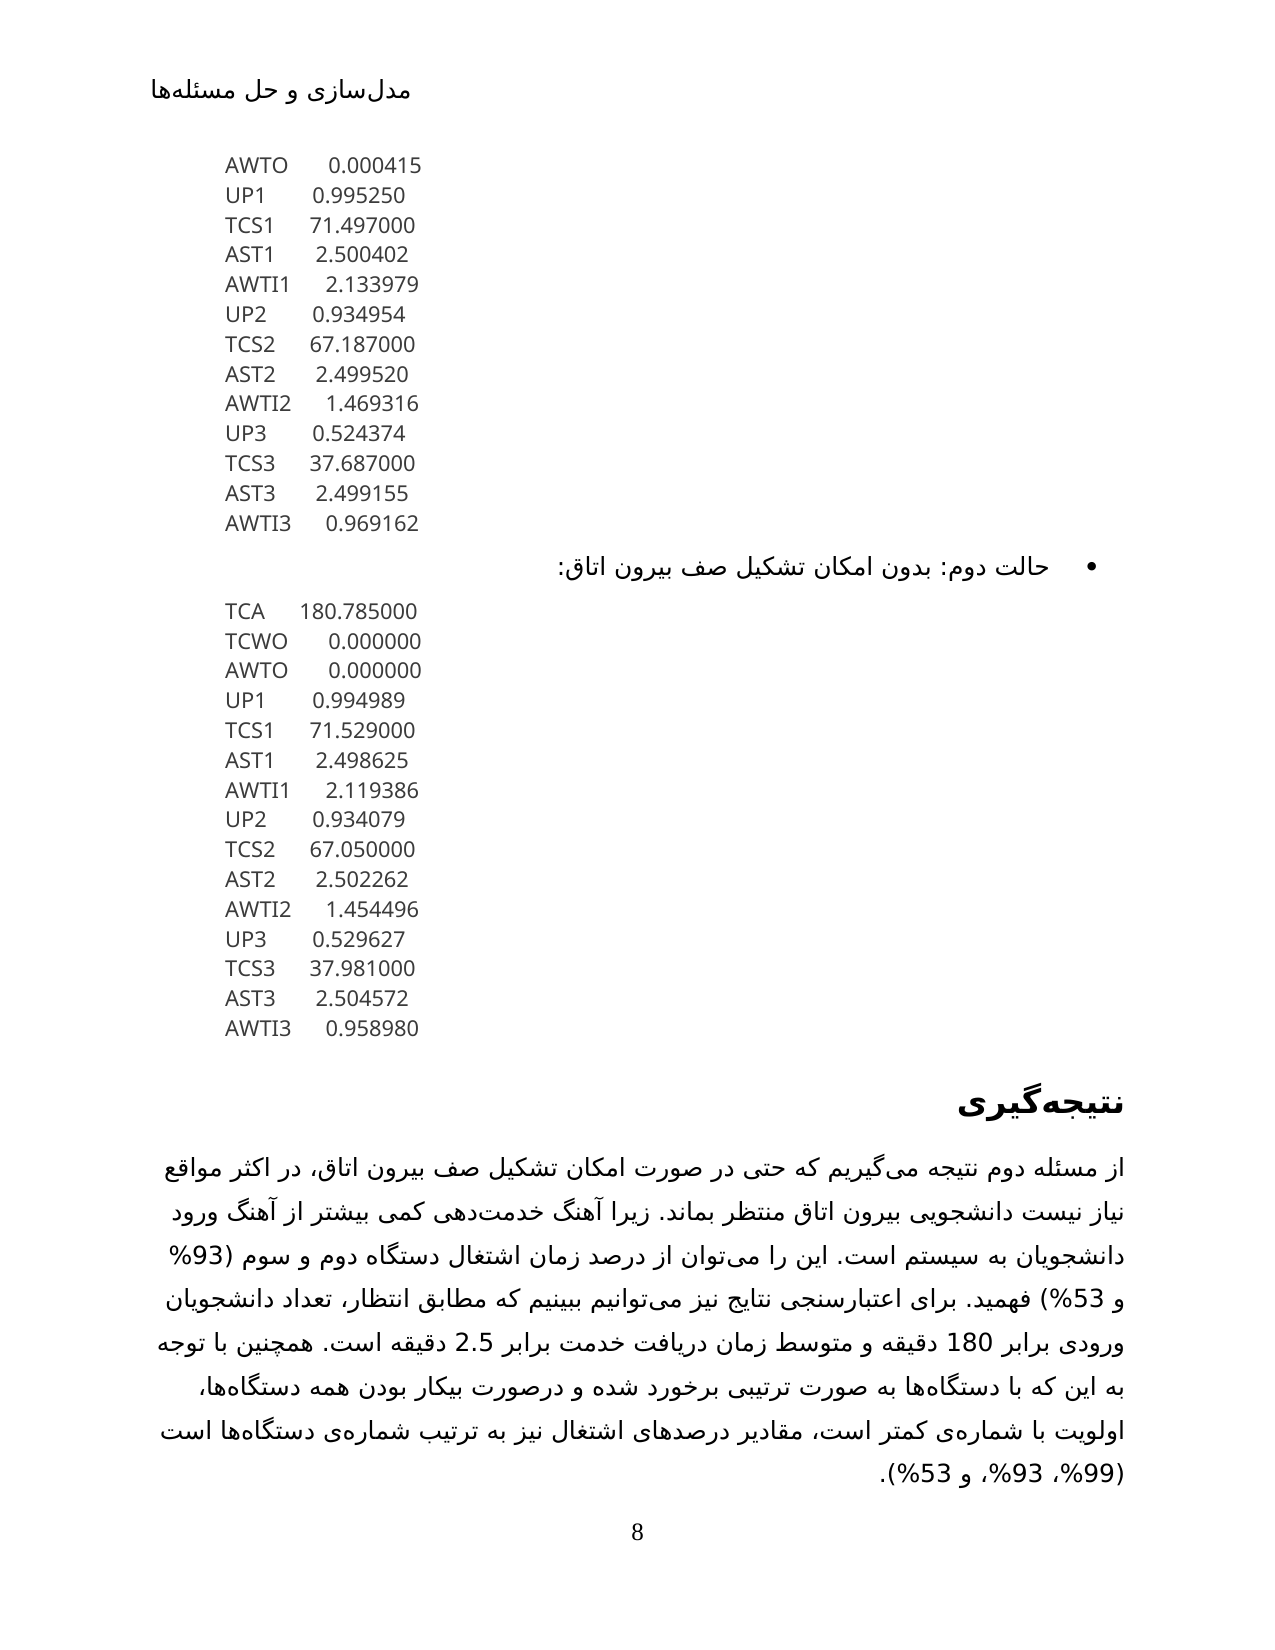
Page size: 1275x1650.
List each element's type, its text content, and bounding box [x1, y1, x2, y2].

list AWTO 0.000415 [225, 150, 1125, 180]
list TCS3 37.687000 [225, 448, 1125, 478]
list TCA 180.785000 [225, 596, 1125, 626]
list TCS1 71.529000 [225, 715, 1125, 745]
list AWTI3 0.969162 [225, 507, 1125, 537]
list AWTO 0.000000 [225, 656, 1125, 685]
list TCS1 71.497000 [225, 209, 1125, 239]
list UP3 0.529627 [225, 924, 1125, 953]
list AWTI1 2.119386 [225, 775, 1125, 804]
list AWTI1 2.133979 [225, 269, 1125, 299]
list TCWO 0.000000 [225, 626, 1125, 656]
list UP2 0.934954 [225, 299, 1125, 329]
list AWTI3 0.958980 [225, 1013, 1125, 1043]
list TCS3 37.981000 [225, 953, 1125, 983]
list حالت دوم: بدون امکان تشکیل صف بیرون اتاق: [150, 552, 1087, 581]
list TCS2 67.050000 [225, 834, 1125, 864]
list AST3 2.504572 [225, 983, 1125, 1013]
list AWTI2 1.469316 [225, 388, 1125, 418]
list AST2 2.499520 [225, 358, 1125, 388]
subtitle نتیجه‌گیری [150, 1083, 1125, 1122]
list AST1 2.498625 [225, 745, 1125, 775]
list UP3 0.524374 [225, 418, 1125, 448]
list AWTI2 1.454496 [225, 894, 1125, 924]
list TCS2 67.187000 [225, 329, 1125, 358]
list UP1 0.995250 [225, 180, 1125, 209]
list AST3 2.499155 [225, 478, 1125, 507]
list AST2 2.502262 [225, 864, 1125, 894]
list UP1 0.994989 [225, 685, 1125, 715]
list AST1 2.500402 [225, 239, 1125, 269]
list UP2 0.934079 [225, 804, 1125, 834]
text از مسئله دوم نتیجه می‌گیریم که حتی در صورت امکان تشکیل صف بیرون اتاق، در اکثر مواقع نیاز نیست دانشجویی بیرون اتاق منتظر بماند. زیرا آهنگ خدمت‌دهی کمی بیشتر از آهنگ ورود دانشجویان به سیستم است. این را می‌توان از درصد زمان اشتغال دستگاه دوم و سوم (93% و 53%) فهمید. برای اعتبارسنجی نتایج نیز می‌توانیم ببینیم که مطابق انتظار، تعداد دانشجویان ورودی برابر 180 دقیقه و متوسط زمان دریافت خدمت برابر 2.5 دقیقه است. همچنین با توجه به این که با دستگاه‌ها به صورت ترتیبی برخورد شده و درصورت بیکار بودن همه دستگاه‌ها، اولویت با شماره‌ی کمتر است، مقادیر درصدهای اشتغال نیز به ترتیب شماره‌ی دستگاه‌ها است (99%، 93%، و 53%). [150, 1153, 1125, 1489]
